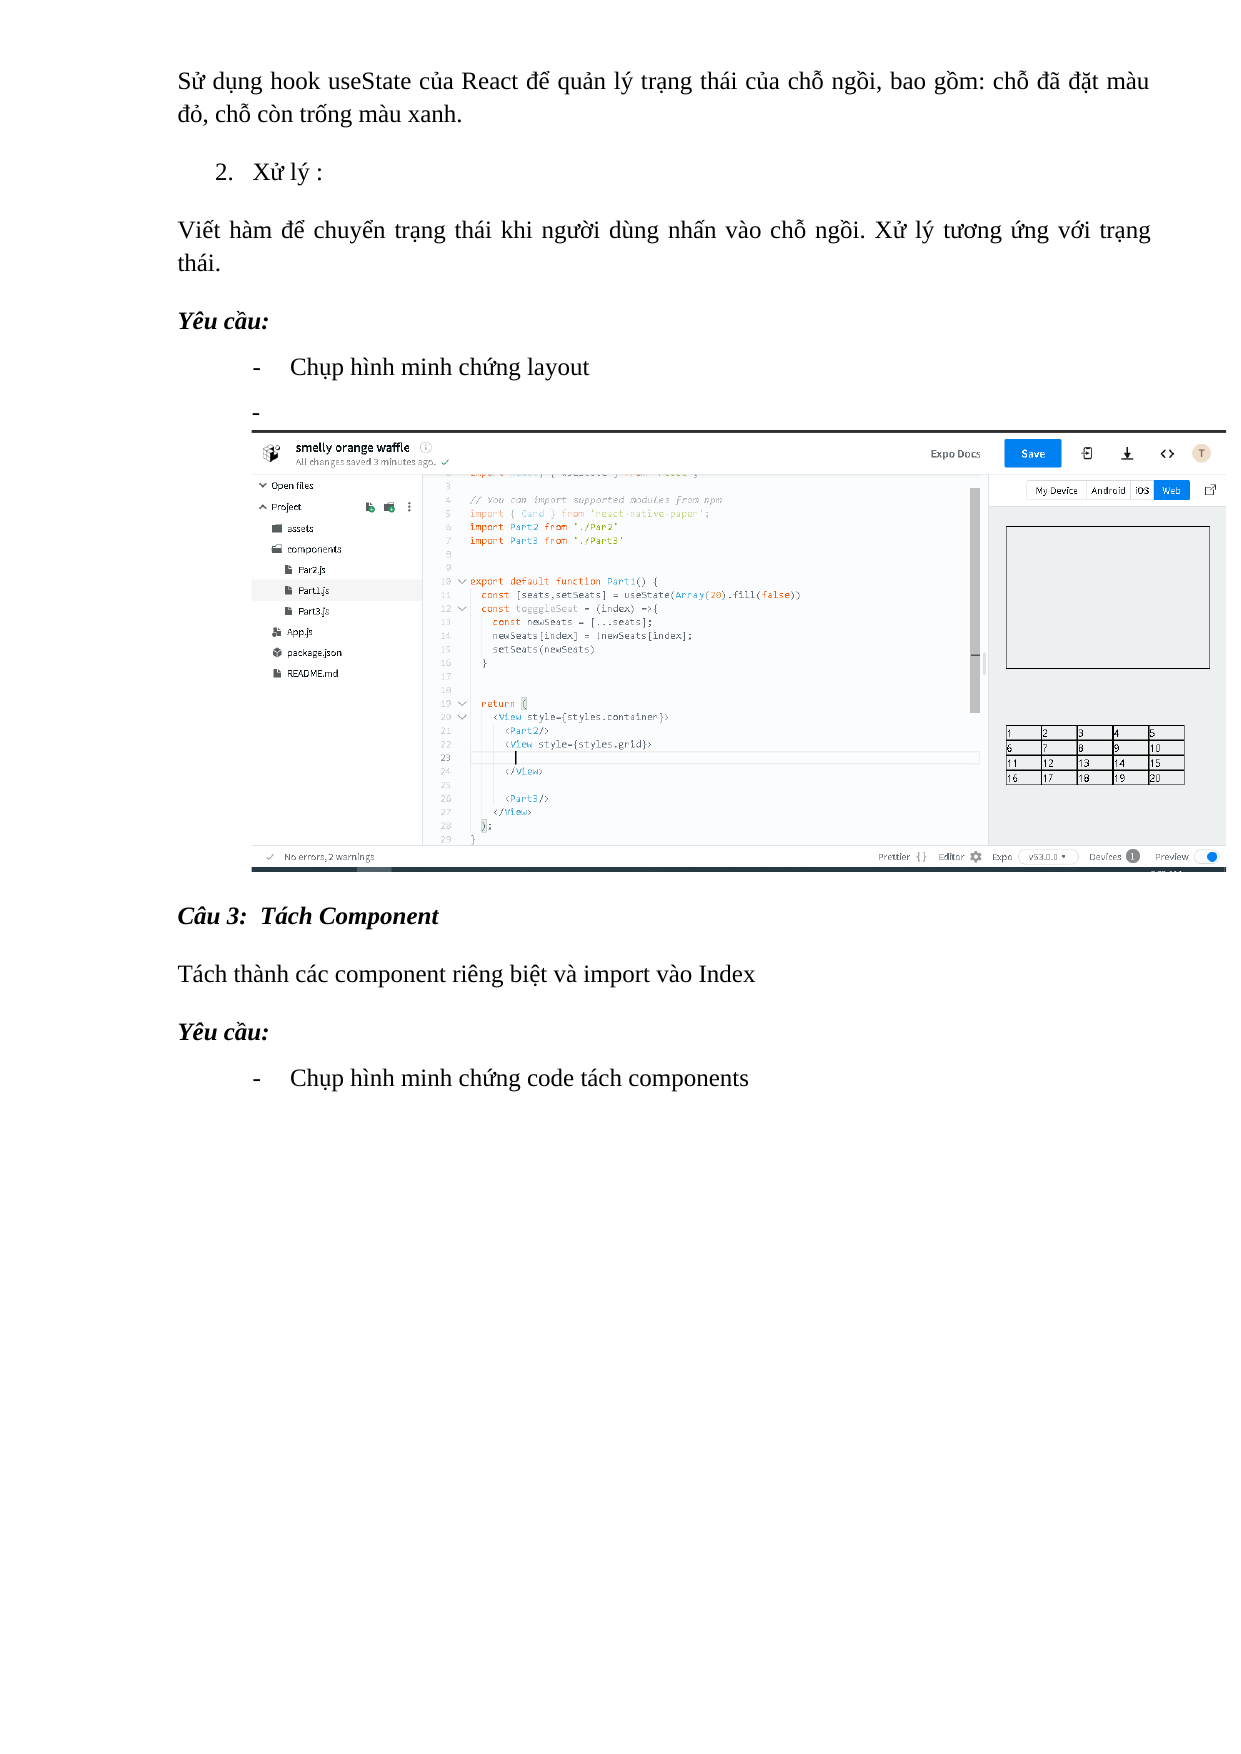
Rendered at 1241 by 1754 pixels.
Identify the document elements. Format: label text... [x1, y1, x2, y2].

list Xử lý : [215, 157, 1152, 186]
text Yêu cầu: [177, 1017, 1152, 1046]
picture [251, 430, 1227, 872]
text Sử dụng hook useState của React để quản lý trạng thái của chỗ ngồi, bao gồm: chỗ đã đặt màu đỏ, chỗ còn trống màu xanh. [177, 66, 1152, 128]
list Chụp hình minh chứng layout [252, 352, 1152, 381]
text Câu 3: Tách Component [177, 901, 1152, 930]
text Yêu cầu: [177, 306, 1152, 335]
list Chụp hình minh chứng code tách components [252, 1063, 1152, 1091]
text Tách thành các component riêng biệt và import vào Index [177, 959, 1152, 988]
text Viết hàm để chuyển trạng thái khi người dùng nhấn vào chỗ ngồi. Xử lý tương ứng với trạng thái. [177, 215, 1152, 277]
